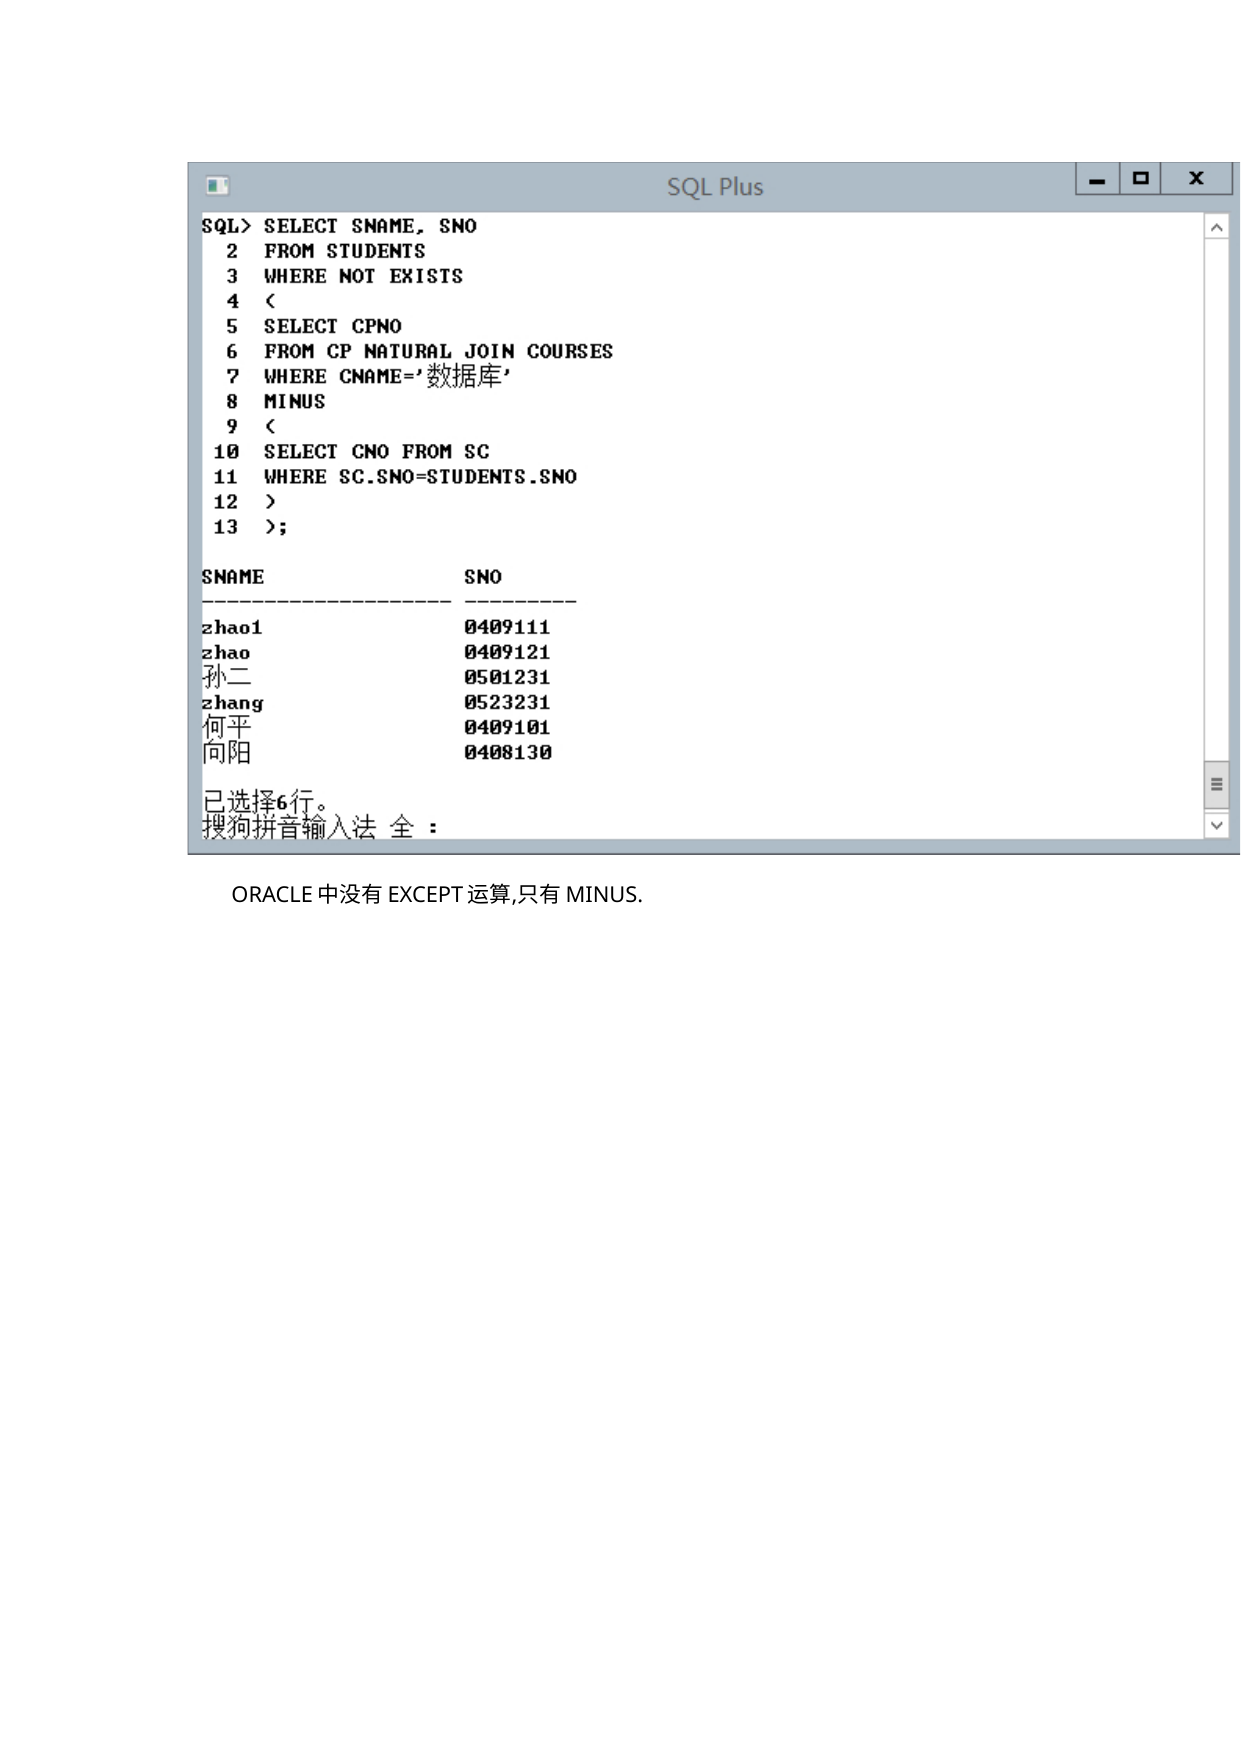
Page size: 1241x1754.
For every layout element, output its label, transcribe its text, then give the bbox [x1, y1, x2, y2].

text ORACLE中没有EXCEPT运算,只有MINUS. [231, 877, 1053, 909]
picture [187, 162, 1241, 855]
